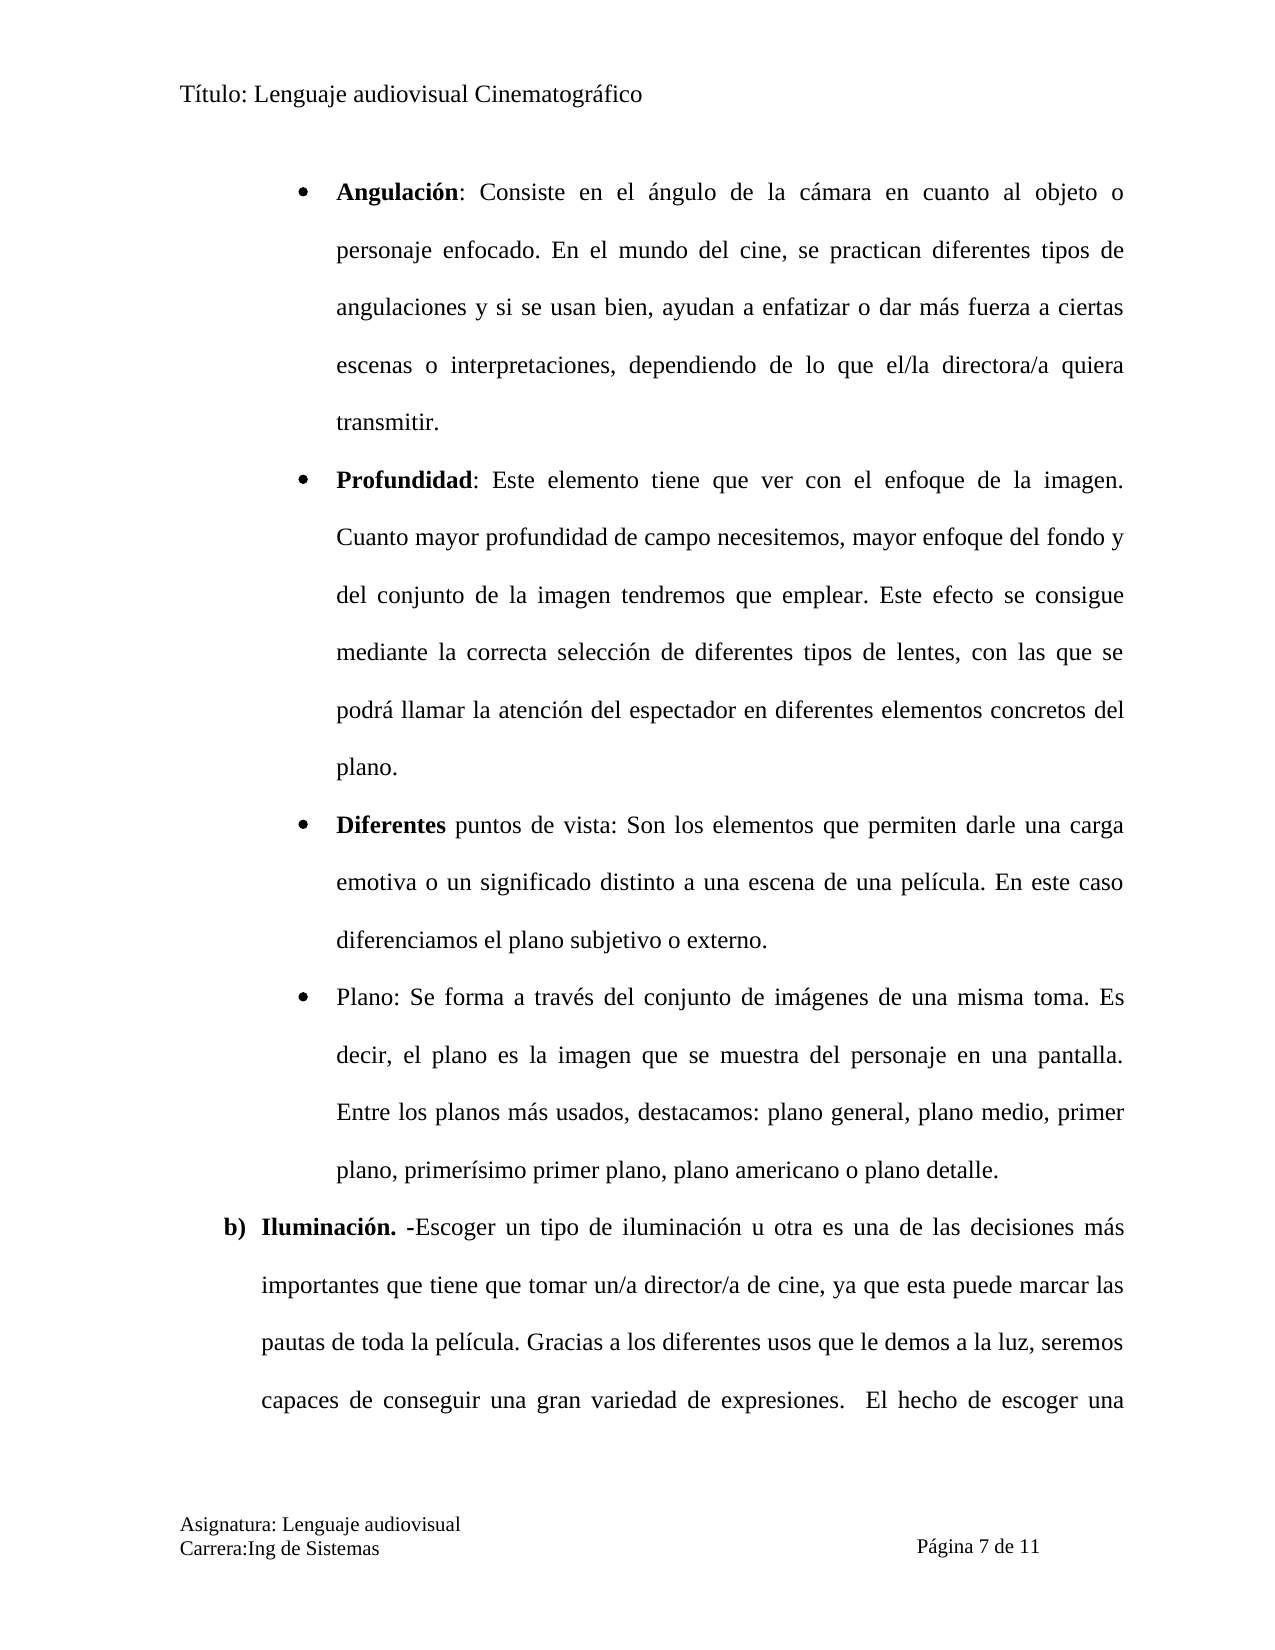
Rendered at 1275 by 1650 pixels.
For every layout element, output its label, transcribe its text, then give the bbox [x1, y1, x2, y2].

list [224, 1212, 1125, 1413]
list Profundidad: Este elemento tiene que ver con el enfoque de la imagen. Cuanto mayor profundidad de campo necesitemos, mayor enfoque del fondo y del conjunto de la imagen tendremos que emplear. Este efecto se consigue mediante la correcta selección de diferentes tipos de lentes, con las que se podrá llamar la atención del espectador en diferentes elementos concretos del plano. [299, 465, 1125, 781]
list Diferentes puntos de vista: Son los elementos que permiten darle una carga emotiva o un significado distinto a una escena de una película. En este caso diferenciamos el plano subjetivo o externo. [299, 810, 1125, 953]
list Plano: Se forma a través del conjunto de imágenes de una misma toma. Es decir, el plano es la imagen que se muestra del personaje en una pantalla. Entre los planos más usados, destacamos: plano general, plano medio, primer plano, primerísimo primer plano, plano americano o plano detalle. [299, 982, 1125, 1183]
list Angulación: Consiste en el ángulo de la cámara en cuanto al objeto o personaje enfocado. En el mundo del cine, se practican diferentes tipos de angulaciones y si se usan bien, ayudan a enfatizar o dar más fuerza a ciertas escenas o interpretaciones, dependiendo de lo que el/la directora/a quiera transmitir. [299, 177, 1125, 436]
